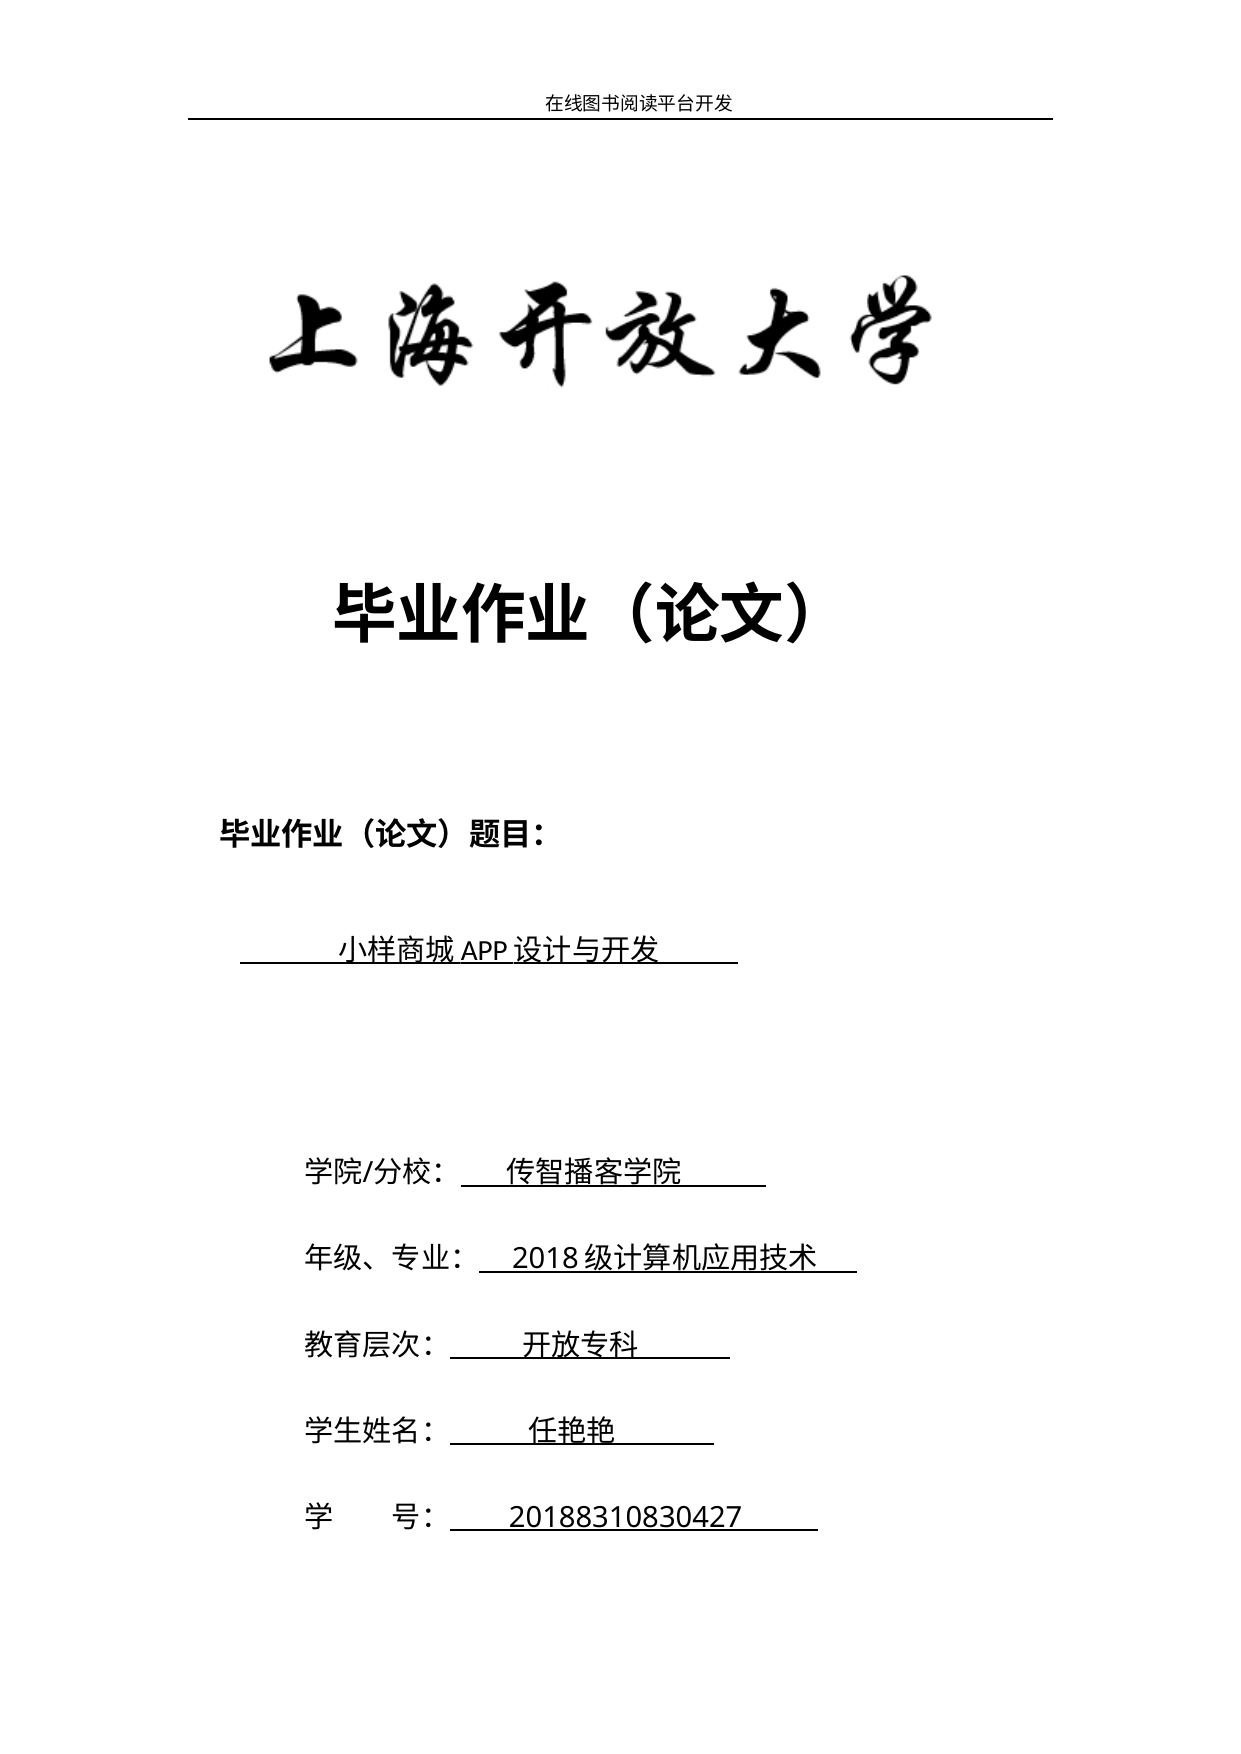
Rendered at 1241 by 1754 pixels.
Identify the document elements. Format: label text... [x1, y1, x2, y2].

text 小样商城APP设计与开发 [187, 915, 1053, 980]
text 年级、专业： 2018级计算机应用技术 [187, 1223, 1053, 1288]
text 学生姓名： 任艳艳 [187, 1396, 1053, 1461]
text 教育层次： 开放专科 [187, 1310, 1053, 1375]
text 学院/分校： 传智播客学院 [187, 1137, 1053, 1202]
text 学 号： 20188310830427 [187, 1482, 1053, 1547]
picture [259, 257, 941, 400]
text 毕业作业（论文） [187, 561, 1053, 658]
text 毕业作业（论文）题目： [187, 799, 1053, 864]
